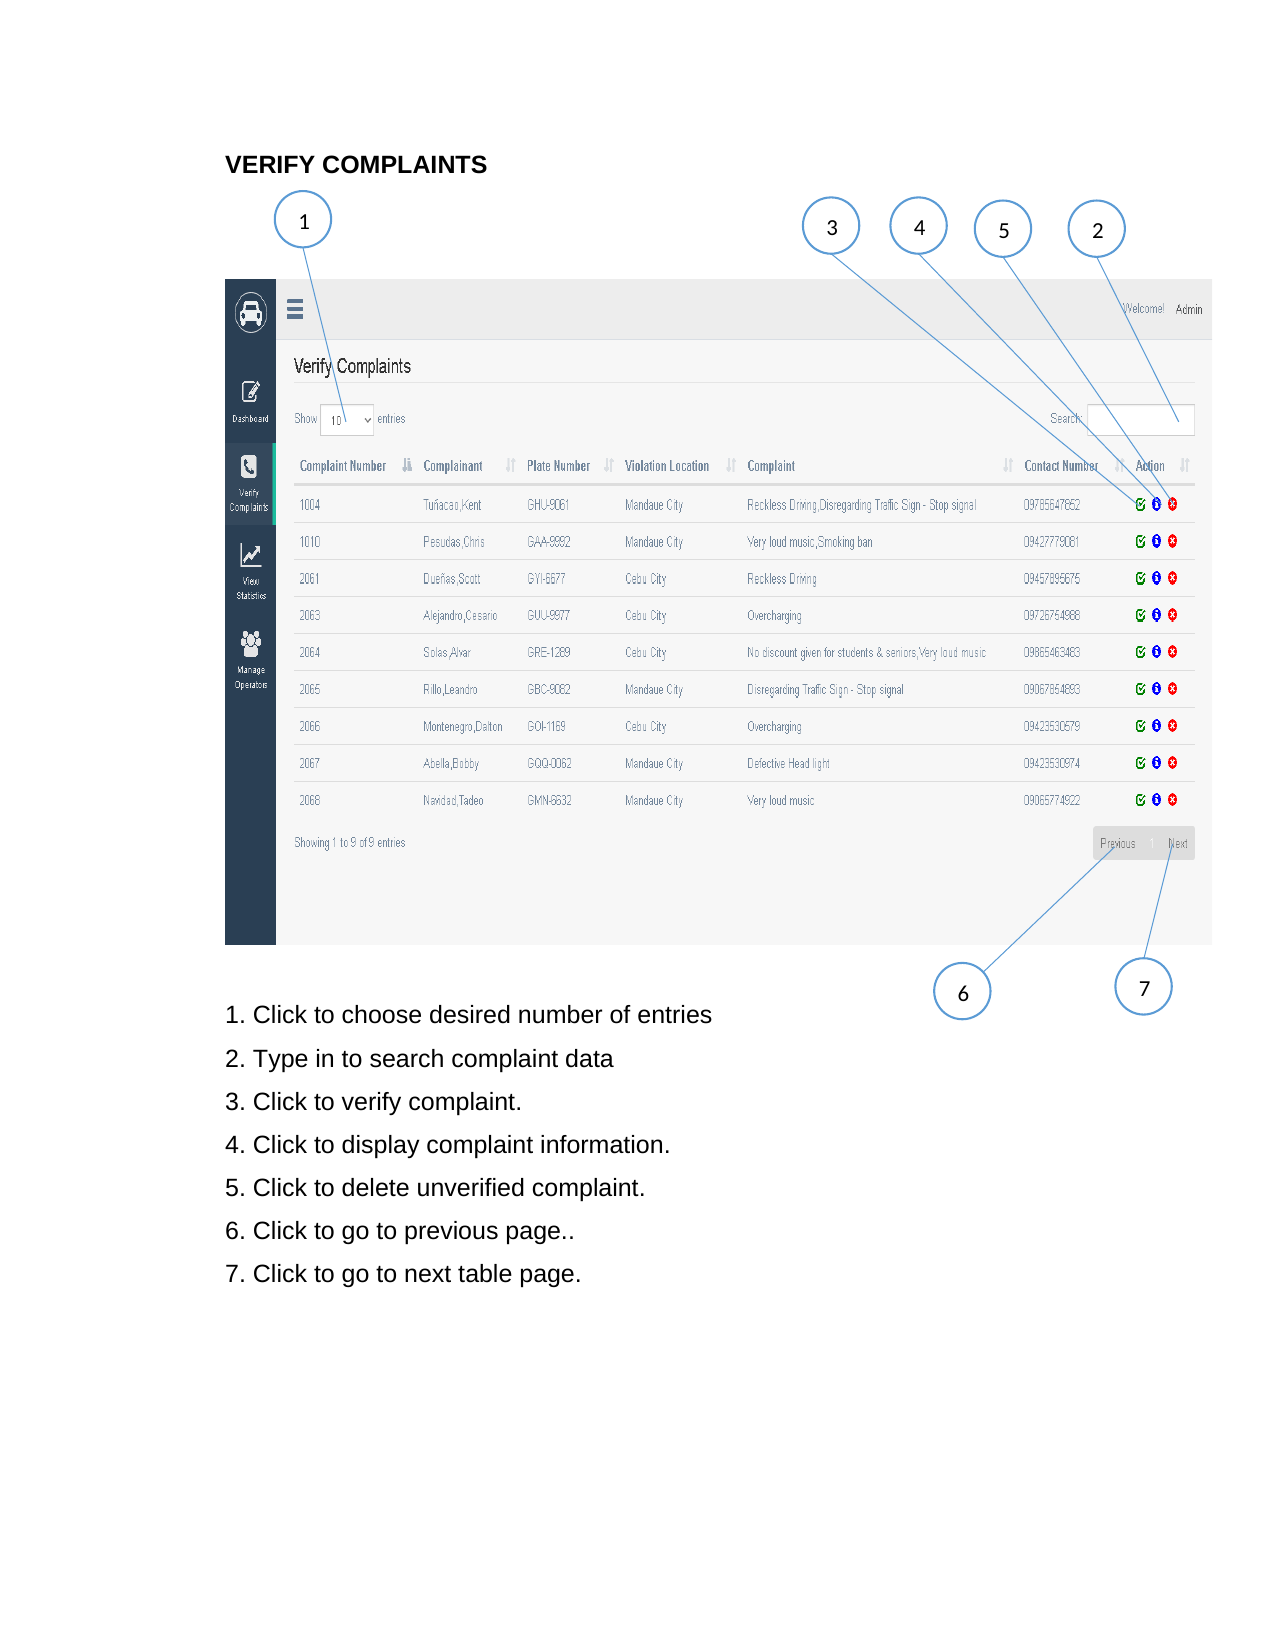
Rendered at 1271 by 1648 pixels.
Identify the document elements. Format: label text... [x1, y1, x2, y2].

picture [225, 279, 1213, 945]
text VERIFY COMPLAINTS [225, 150, 1121, 179]
text 5. Click to delete unverified complaint. [225, 1173, 1121, 1202]
text 4. Click to display complaint information. [225, 1130, 1121, 1159]
text 3. Click to verify complaint. [225, 1087, 1121, 1116]
text 7. Click to go to next table page. [225, 1259, 1121, 1288]
text 2. Type in to search complaint data [225, 1044, 1121, 1072]
text 1. Click to choose desired number of entries [225, 1001, 1121, 1029]
text 6. Click to go to previous page.. [225, 1216, 1121, 1245]
